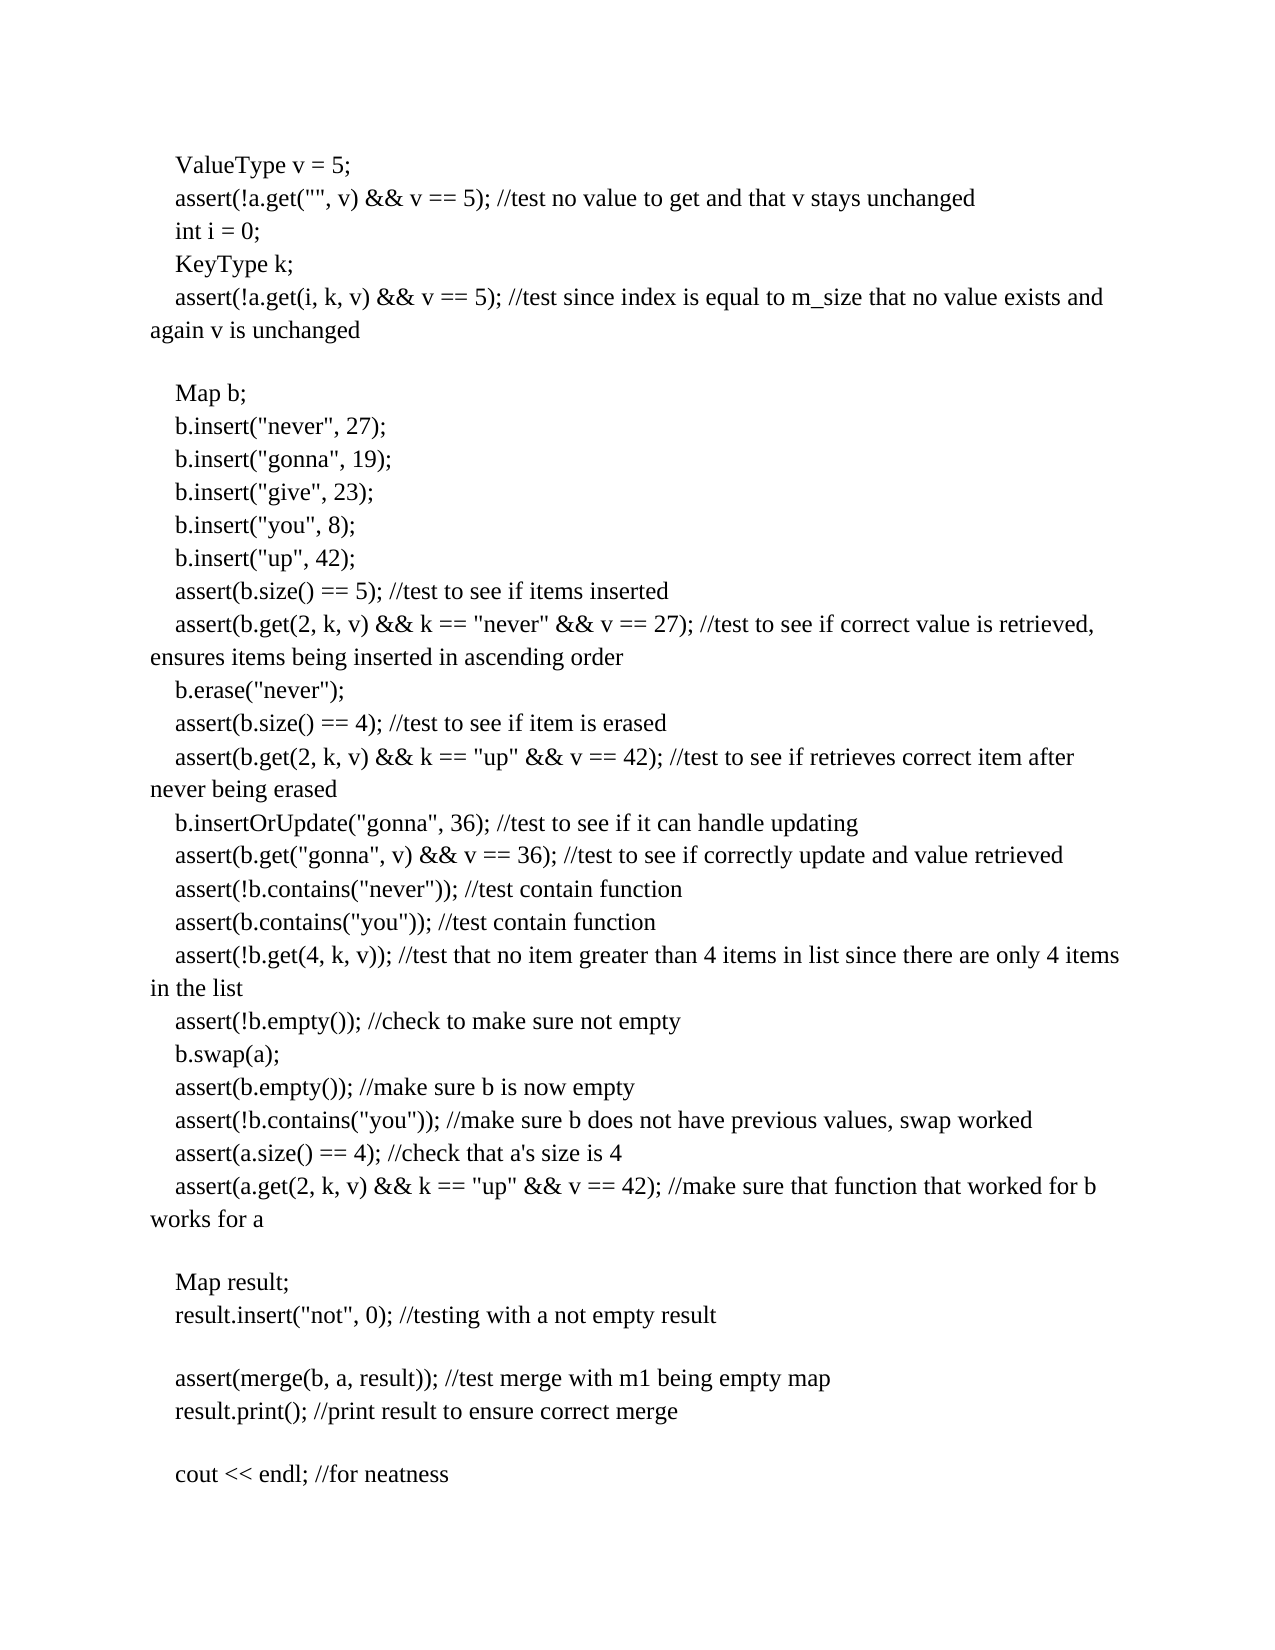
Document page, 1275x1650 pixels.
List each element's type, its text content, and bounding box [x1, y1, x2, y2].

text cout << endl; //for neatness [150, 1459, 1125, 1488]
text b.insert("never", 27); [150, 411, 1125, 440]
text Map result; [150, 1267, 1125, 1296]
text assert(b.get(2, k, v) && k == "up" && v == 42); //test to see if retrieves correct item after never being erased [150, 742, 1125, 803]
text Map b; [150, 378, 1125, 407]
text int i = 0; [150, 216, 1125, 245]
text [150, 1396, 1125, 1425]
text assert(b.contains("you")); //test contain function [150, 907, 1125, 935]
text assert(b.size() == 4); //test to see if item is erased [150, 708, 1125, 737]
text assert(b.size() == 5); //test to see if items inserted [150, 576, 1125, 605]
text b.insert("you", 8); [150, 510, 1125, 539]
text assert(b.empty()); //make sure b is now empty [150, 1072, 1125, 1101]
text assert(b.get("gonna", v) && v == 36); //test to see if correctly update and value retrieved [150, 841, 1125, 869]
text b.insert("gonna", 19); [150, 444, 1125, 473]
text b.insertOrUpdate("gonna", 36); //test to see if it can handle updating [150, 808, 1125, 836]
text assert(!b.get(4, k, v)); //test that no item greater than 4 items in list since there are only 4 items in the list [150, 940, 1125, 1001]
text b.erase("never"); [150, 676, 1125, 704]
text assert(merge(b, a, result)); //test merge with m1 being empty map [150, 1363, 1125, 1392]
text assert(!b.contains("never")); //test contain function [150, 874, 1125, 902]
text result.insert("not", 0); //testing with a not empty result [150, 1300, 1125, 1329]
text b.swap(a); [150, 1039, 1125, 1067]
text KeyType k; [150, 249, 1125, 278]
text assert(!b.empty()); //check to make sure not empty [150, 1006, 1125, 1034]
text b.insert("up", 42); [150, 543, 1125, 572]
text assert(a.get(2, k, v) && k == "up" && v == 42); //make sure that function that worked for b works for a [150, 1171, 1125, 1233]
text assert(!a.get(i, k, v) && v == 5); //test since index is equal to m_size that no value exists and again v is unchanged [150, 282, 1125, 344]
text assert(!b.contains("you")); //make sure b does not have previous values, swap worked [150, 1105, 1125, 1133]
text assert(b.get(2, k, v) && k == "never" && v == 27); //test to see if correct value is retrieved, ensures items being inserted in ascending order [150, 609, 1125, 671]
text ValueType v = 5; [150, 150, 1125, 179]
text b.insert("give", 23); [150, 477, 1125, 506]
text assert(a.size() == 4); //check that a's size is 4 [150, 1138, 1125, 1167]
text assert(!a.get("", v) && v == 5); //test no value to get and that v stays unchanged [150, 183, 1125, 212]
